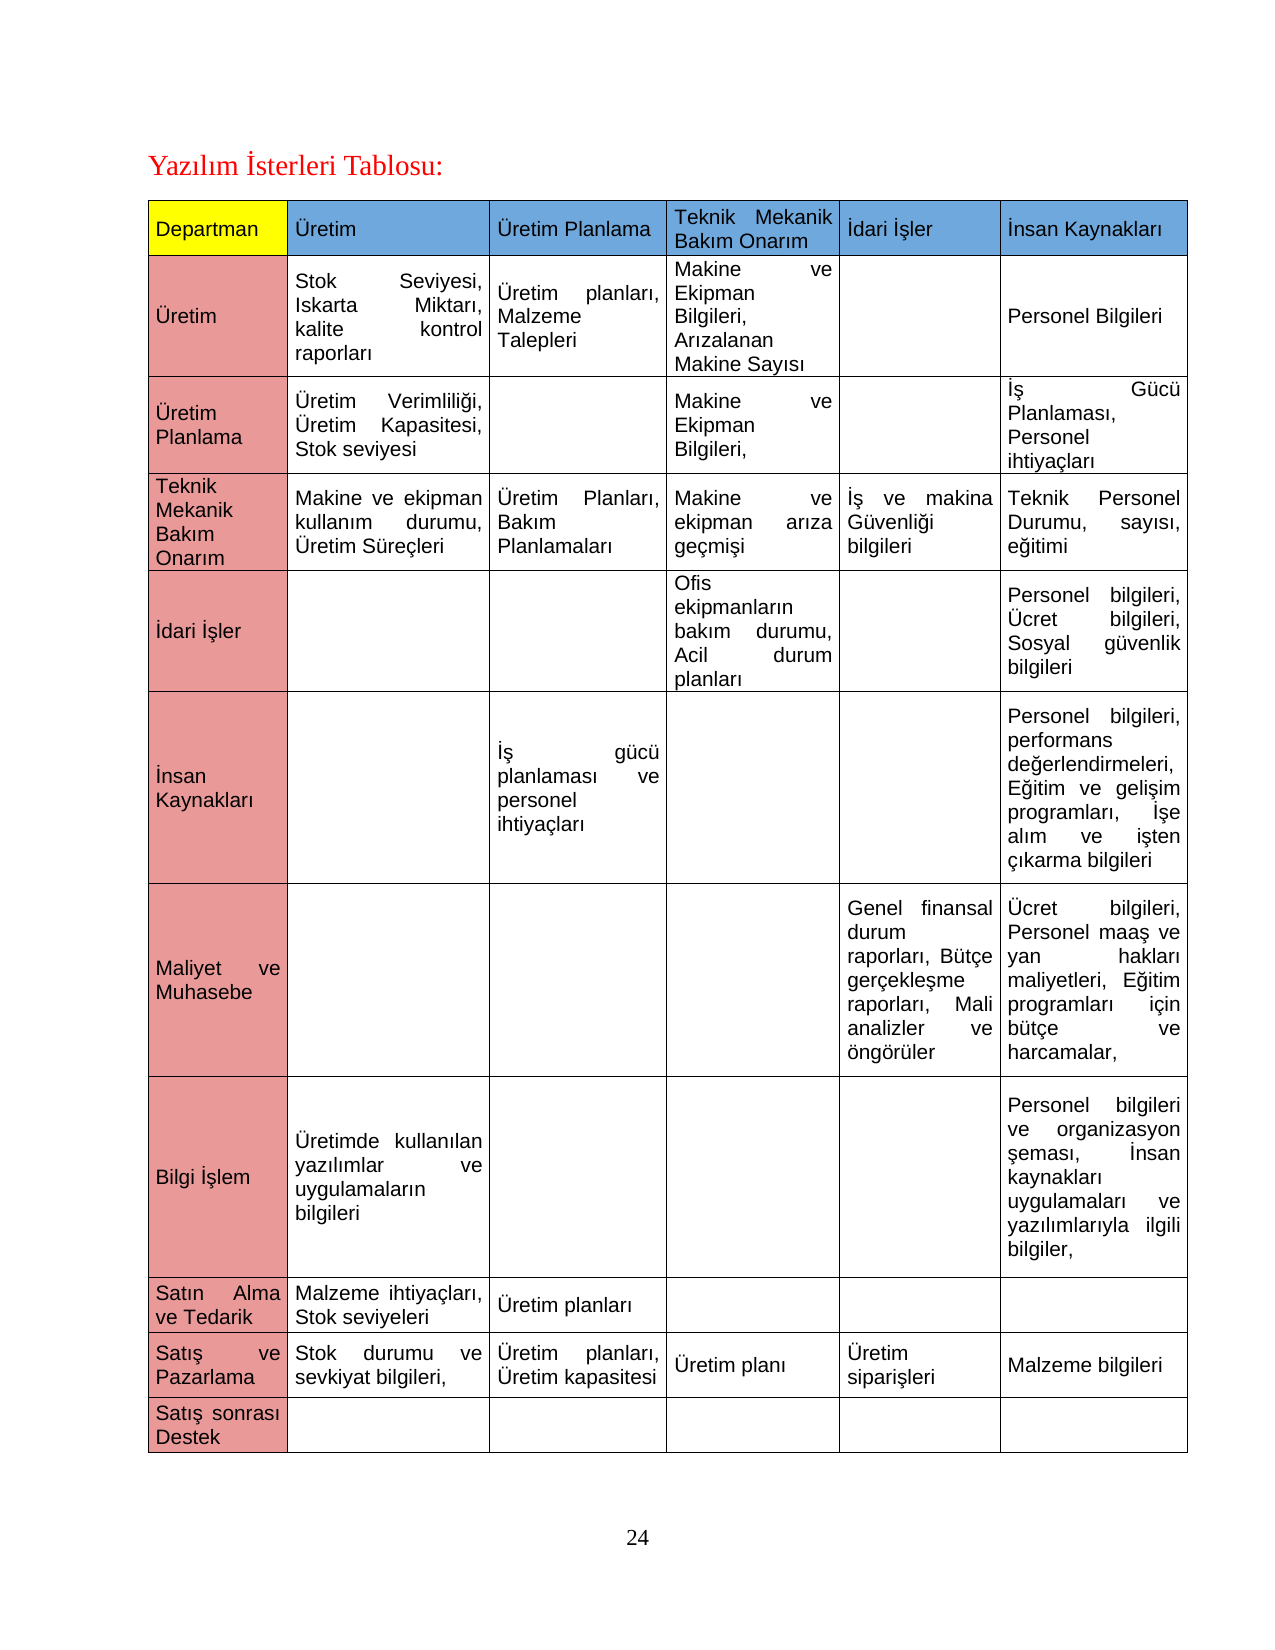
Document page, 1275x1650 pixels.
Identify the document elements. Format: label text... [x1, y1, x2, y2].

table_cell Ücret bilgileri, Personel maaş ve yan hakları maliyetleri, Eğitim programları için bütçe ve harcamalar, [1001, 884, 1187, 1076]
table_cell Satış ve Pazarlama [149, 1333, 287, 1397]
table_cell Üretim planları, Malzeme Talepleri [490, 256, 666, 376]
table_cell [667, 1398, 839, 1452]
table_cell Üretim Planları, Bakım Planlamaları [490, 474, 666, 570]
table_cell İnsan Kaynakları [149, 692, 287, 883]
table_cell Üretim Verimliliği, Üretim Kapasitesi, Stok seviyesi [288, 377, 489, 473]
table_cell [667, 692, 839, 883]
table_cell Personel bilgileri, performans değerlendirmeleri, Eğitim ve gelişim programları, İşe alım ve işten çıkarma bilgileri [1001, 692, 1187, 883]
table_cell Personel Bilgileri [1001, 256, 1187, 376]
table_cell İş gücü planlaması ve personel ihtiyaçları [490, 692, 666, 883]
table_cell [840, 1398, 1000, 1452]
table_cell Personel bilgileri ve organizasyon şeması, İnsan kaynakları uygulamaları ve yazılımlarıyla ilgili bilgiler, [1001, 1077, 1187, 1277]
table_cell Makine ve ekipman arıza geçmişi [667, 474, 839, 570]
table_cell Teknik Personel Durumu, sayısı, eğitimi [1001, 474, 1187, 570]
table_cell Makine ve ekipman kullanım durumu, Üretim Süreçleri [288, 474, 489, 570]
table_cell [840, 256, 1000, 376]
table_cell Genel finansal durum raporları, Bütçe gerçekleşme raporları, Mali analizler ve öngörüler [840, 884, 1000, 1076]
table_cell Ofis ekipmanların bakım durumu, Acil durum planları [667, 571, 839, 691]
table_cell Üretim planları [490, 1278, 666, 1332]
table_cell Satın Alma ve Tedarik [149, 1278, 287, 1332]
table_cell [840, 1278, 1000, 1332]
table_cell [667, 1077, 839, 1277]
table_cell [840, 571, 1000, 691]
table_cell Satış sonrası Destek [149, 1398, 287, 1452]
table_header Teknik Mekanik Bakım Onarım [667, 201, 839, 255]
table_cell Üretimde kullanılan yazılımlar ve uygulamaların bilgileri [288, 1077, 489, 1277]
table_cell [490, 884, 666, 1076]
table_cell [288, 884, 489, 1076]
text Yazılım İsterleri Tablosu: [148, 148, 1127, 181]
table_header Üretim Planlama [490, 201, 666, 255]
table_cell Teknik Mekanik Bakım Onarım [149, 474, 287, 570]
table_header Departman [149, 201, 287, 255]
table_header İdari İşler [840, 201, 1000, 255]
table_header Üretim [288, 201, 489, 255]
table_cell Makine ve Ekipman Bilgileri, Arızalanan Makine Sayısı [667, 256, 839, 376]
table_cell İdari İşler [149, 571, 287, 691]
table_cell İş Gücü Planlaması, Personel ihtiyaçları [1001, 377, 1187, 473]
table_cell [1001, 1278, 1187, 1332]
table_cell Üretim Planlama [149, 377, 287, 473]
table_cell [840, 377, 1000, 473]
table_cell Malzeme bilgileri [1001, 1333, 1187, 1397]
table_cell [667, 884, 839, 1076]
table_cell Personel bilgileri, Ücret bilgileri, Sosyal güvenlik bilgileri [1001, 571, 1187, 691]
table_cell [288, 692, 489, 883]
table_header İnsan Kaynakları [1001, 201, 1187, 255]
table_cell [840, 1077, 1000, 1277]
table_cell Üretim [149, 256, 287, 376]
table_cell Malzeme ihtiyaçları, Stok seviyeleri [288, 1278, 489, 1332]
table_cell Üretim siparişleri [840, 1333, 1000, 1397]
table_cell İş ve makina Güvenliği bilgileri [840, 474, 1000, 570]
table_cell [840, 692, 1000, 883]
table_cell Stok Seviyesi, Iskarta Miktarı, kalite kontrol raporları [288, 256, 489, 376]
table_cell Üretim planı [667, 1333, 839, 1397]
table_cell Makine ve Ekipman Bilgileri, [667, 377, 839, 473]
table_cell [490, 571, 666, 691]
table_cell [490, 377, 666, 473]
table_cell [288, 571, 489, 691]
table_cell [490, 1077, 666, 1277]
table_cell Bilgi İşlem [149, 1077, 287, 1277]
table_cell [667, 1278, 839, 1332]
table_cell Maliyet ve Muhasebe [149, 884, 287, 1076]
table_cell [288, 1398, 489, 1452]
table_cell Üretim planları, Üretim kapasitesi [490, 1333, 666, 1397]
table_cell Stok durumu ve sevkiyat bilgileri, [288, 1333, 489, 1397]
table_cell [1001, 1398, 1187, 1452]
table_cell [490, 1398, 666, 1452]
